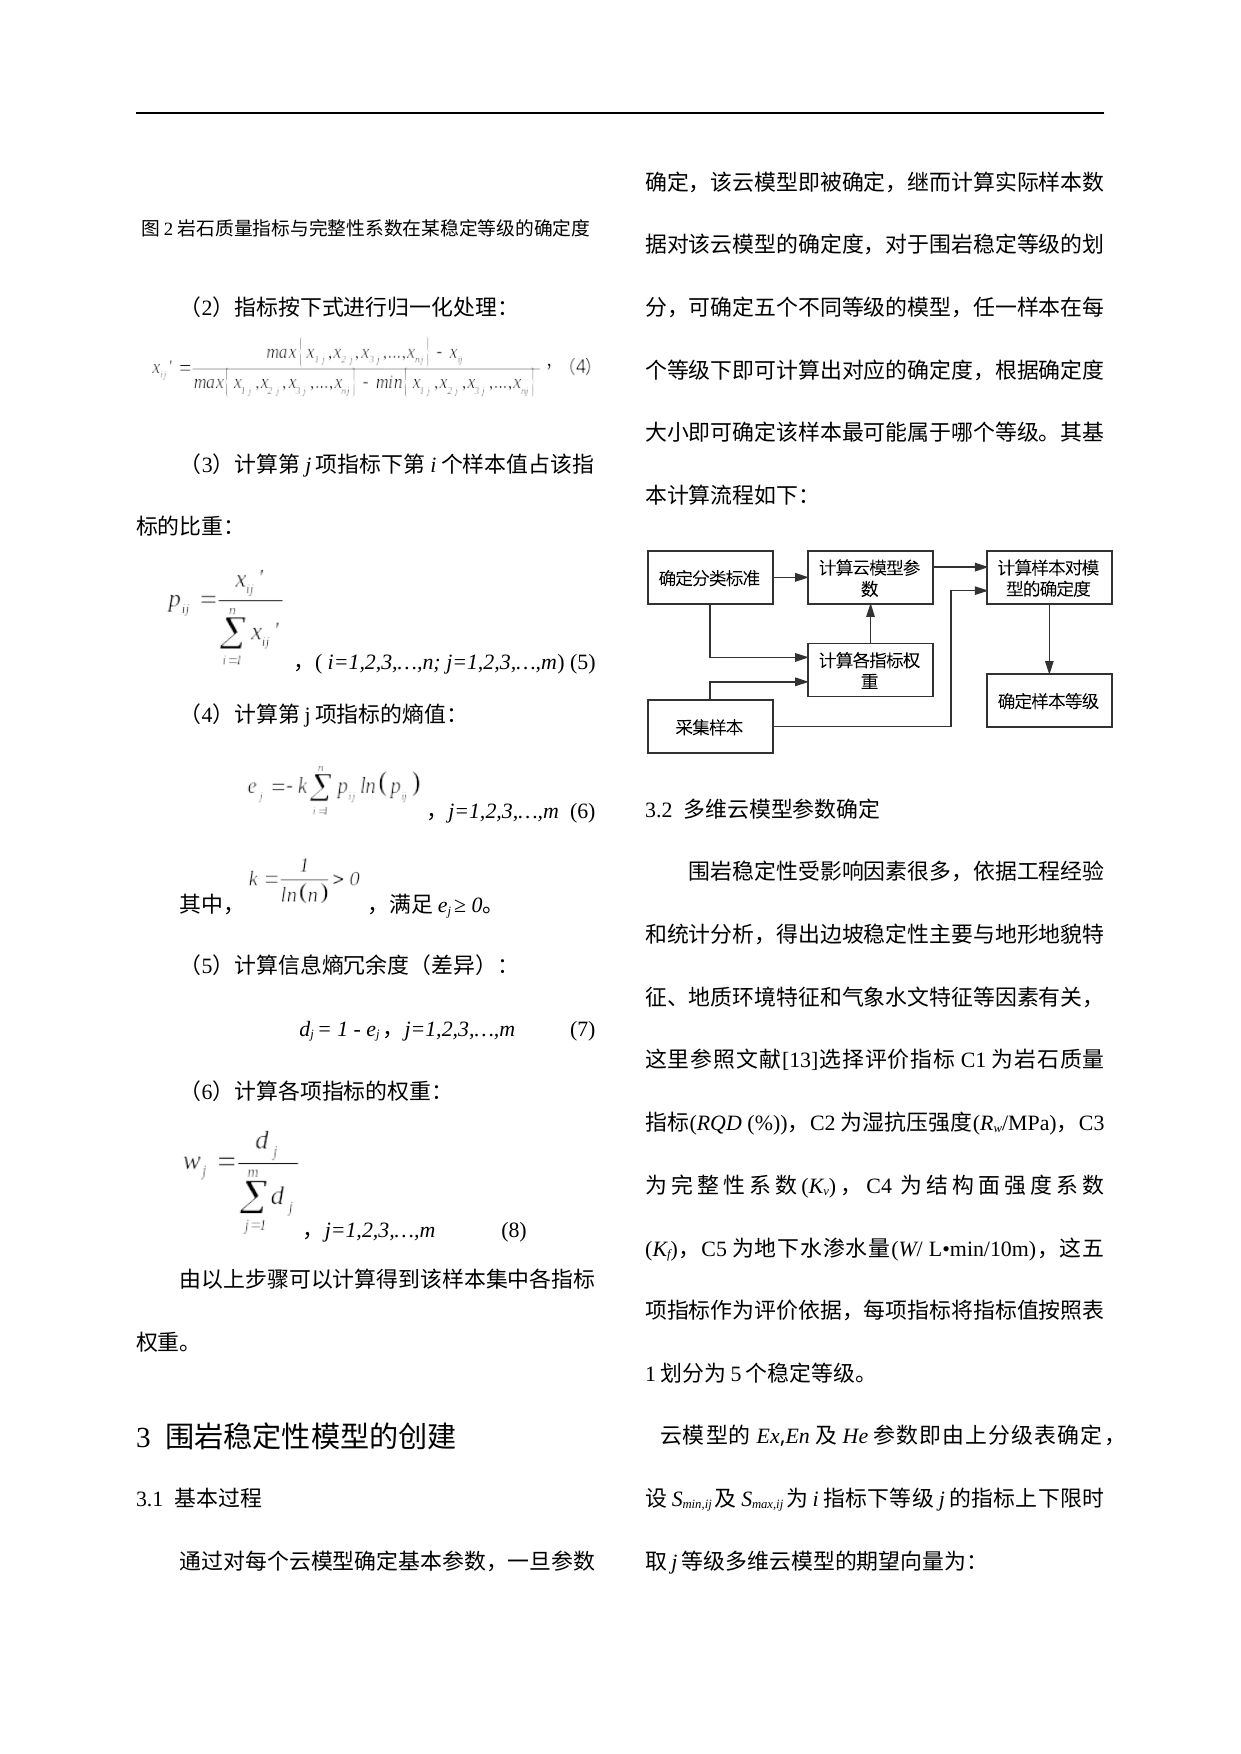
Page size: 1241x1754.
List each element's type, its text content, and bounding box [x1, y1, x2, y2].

text dj = 1 - ej ，j=1,2,3,…,m (7) [136, 996, 595, 1058]
text 由以上步骤可以计算得到该样本集中各指标权重。 [136, 1246, 595, 1372]
text 通过对每个云模型确定基本参数，一旦参数确定，该云模型即被确定，继而计算实际样本数据对该云模型的确定度，对于围岩稳定等级的划分，可确定五个不同等级的模型，任一样本在每个等级下即可计算出对应的确定度，根据确定度大小即可确定该样本最可能属于哪个等级。其基本计算流程如下： [645, 149, 1104, 525]
text （6）计算各项指标的权重： [136, 1058, 595, 1121]
text ，( i=1,2,3,…,n; j=1,2,3,…,m) (5) [136, 557, 595, 682]
text 3.1 基本过程 [136, 1466, 595, 1528]
text 图2 岩石质量指标与完整性系数在某稳定等级的确定度 [136, 212, 595, 243]
text （3）计算第j项指标下第i个样本值占该指标的比重： [136, 431, 595, 557]
text ，j=1,2,3,…,m (8) [136, 1121, 595, 1246]
text （2）指标按下式进行归一化处理： [136, 274, 595, 337]
text （4）计算第j项指标的熵值： [136, 682, 595, 745]
text 云模型的Ex,En及He参数即由上分级表确定，设Smin,ij及Smax,ij为i指标下等级j的指标上下限时，取j等级多维云模型的期望向量为： [645, 1403, 1104, 1591]
text ，j=1,2,3,…,m (6) [136, 745, 595, 839]
text 围岩稳定性受影响因素很多，依据工程经验和统计分析，得出边坡稳定性主要与地形地貌特征、地质环境特征和气象水文特征等因素有关，这里参照文献[13]选择评价指标C1为岩石质量指标(RQD (%))，C2为湿抗压强度(Rw/MPa)，C3为完整性系数(Kv)，C4为结构面强度系数(Kf)，C5为地下水渗水量(W/ L•min/10m)，这五项指标作为评价依据，每项指标将指标值按照表1划分为5个稳定等级。 [645, 839, 1104, 1403]
text 3 围岩稳定性模型的创建 [136, 1403, 595, 1466]
text 其中， ，满足ej ≥ 0。 [136, 839, 595, 933]
text 通过对每个云模型确定基本参数，一旦参数确定，该云模型即被确定，继而计算实际样本数据对该云模型的确定度，对于围岩稳定等级的划分，可确定五个不同等级的模型，任一样本在每个等级下即可计算出对应的确定度，根据确定度大小即可确定该样本最可能属于哪个等级。其基本计算流程如下： [136, 1528, 595, 1591]
text （5）计算信息熵冗余度（差异）： [136, 933, 595, 996]
text 3.2 多维云模型参数确定 [645, 776, 1104, 839]
